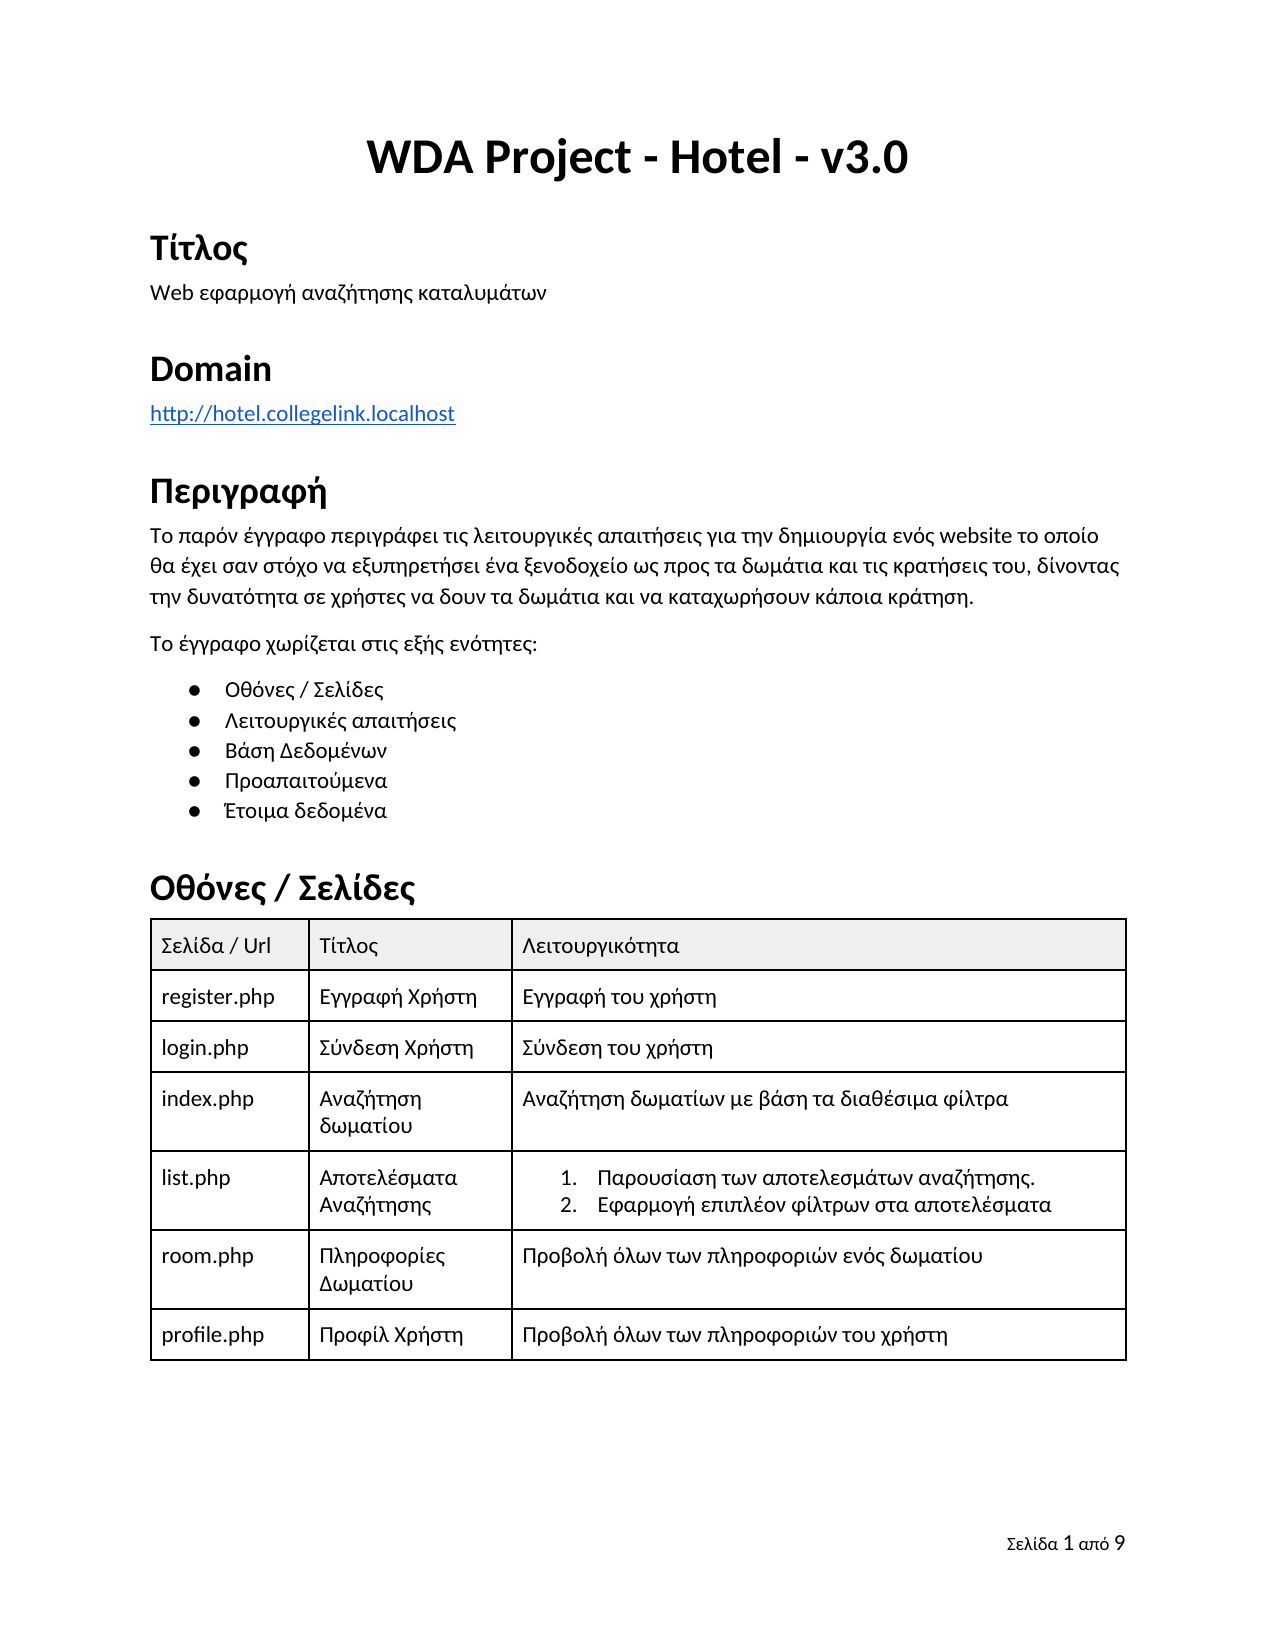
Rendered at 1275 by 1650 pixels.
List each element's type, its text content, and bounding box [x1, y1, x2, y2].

table_header Σελίδα / Url [152, 920, 308, 969]
subtitle Περιγραφή [150, 467, 1125, 513]
table_header Λειτουργικότητα [513, 920, 1125, 969]
text Το παρόν έγγραφο περιγράφει τις λειτουργικές απαιτήσεις για την δημιουργία ενός website το οποίο θα έχει σαν στόχο να εξυπηρετήσει ένα ξενοδοχείο ως προς τα δωμάτια και τις κρατήσεις του, δίνοντας την δυνατότητα σε χρήστες να δουν τα δωμάτια και να καταχωρήσουν κάποια κράτηση. [150, 521, 1125, 610]
subtitle WDA Project - Hotel - v3.0 [150, 125, 1125, 186]
table_cell profile.php [152, 1310, 308, 1359]
text Web εφαρμογή αναζήτησης καταλυμάτων [150, 278, 1125, 306]
list Οθόνες / Σελίδες [187, 676, 1125, 704]
table_cell Προβολή όλων των πληροφοριών του χρήστη [513, 1310, 1125, 1359]
table_cell Προβολή όλων των πληροφοριών ενός δωματίου [513, 1231, 1125, 1308]
table_cell login.php [152, 1022, 308, 1071]
text http://hotel.collegelink.localhost [150, 399, 1125, 428]
subtitle Οθόνες / Σελίδες [150, 864, 1125, 910]
table_cell register.php [152, 971, 308, 1020]
table_cell Εγγραφή του χρήστη [513, 971, 1125, 1020]
table_cell Σύνδεση Χρήστη [310, 1022, 511, 1071]
table_cell Προφίλ Χρήστη [310, 1310, 511, 1359]
list Βάση Δεδομένων [187, 736, 1125, 764]
table_cell room.php [152, 1231, 308, 1308]
list Λειτουργικές απαιτήσεις [187, 706, 1125, 734]
table_cell Σύνδεση του χρήστη [513, 1022, 1125, 1071]
table_cell Αναζήτηση δωματίου [310, 1073, 511, 1150]
table_cell Πληροφορίες Δωματίου [310, 1231, 511, 1308]
subtitle Domain [150, 345, 1125, 391]
table_cell list.php [152, 1152, 308, 1229]
list Έτοιμα δεδομένα [187, 796, 1125, 824]
text Το έγγραφο χωρίζεται στις εξής ενότητες: [150, 629, 1125, 657]
table_cell Παρουσίαση των αποτελεσμάτων αναζήτησης. Εφαρμογή επιπλέον φίλτρων στα αποτελέσματα [513, 1152, 1125, 1229]
table_header Τίτλος [310, 920, 511, 969]
table_cell index.php [152, 1073, 308, 1150]
table_cell Εγγραφή Χρήστη [310, 971, 511, 1020]
table_cell Αναζήτηση δωματίων με βάση τα διαθέσιμα φίλτρα [513, 1073, 1125, 1150]
subtitle Τίτλος [150, 223, 1125, 269]
table_cell Αποτελέσματα Αναζήτησης [310, 1152, 511, 1229]
list Προαπαιτούμενα [187, 766, 1125, 794]
